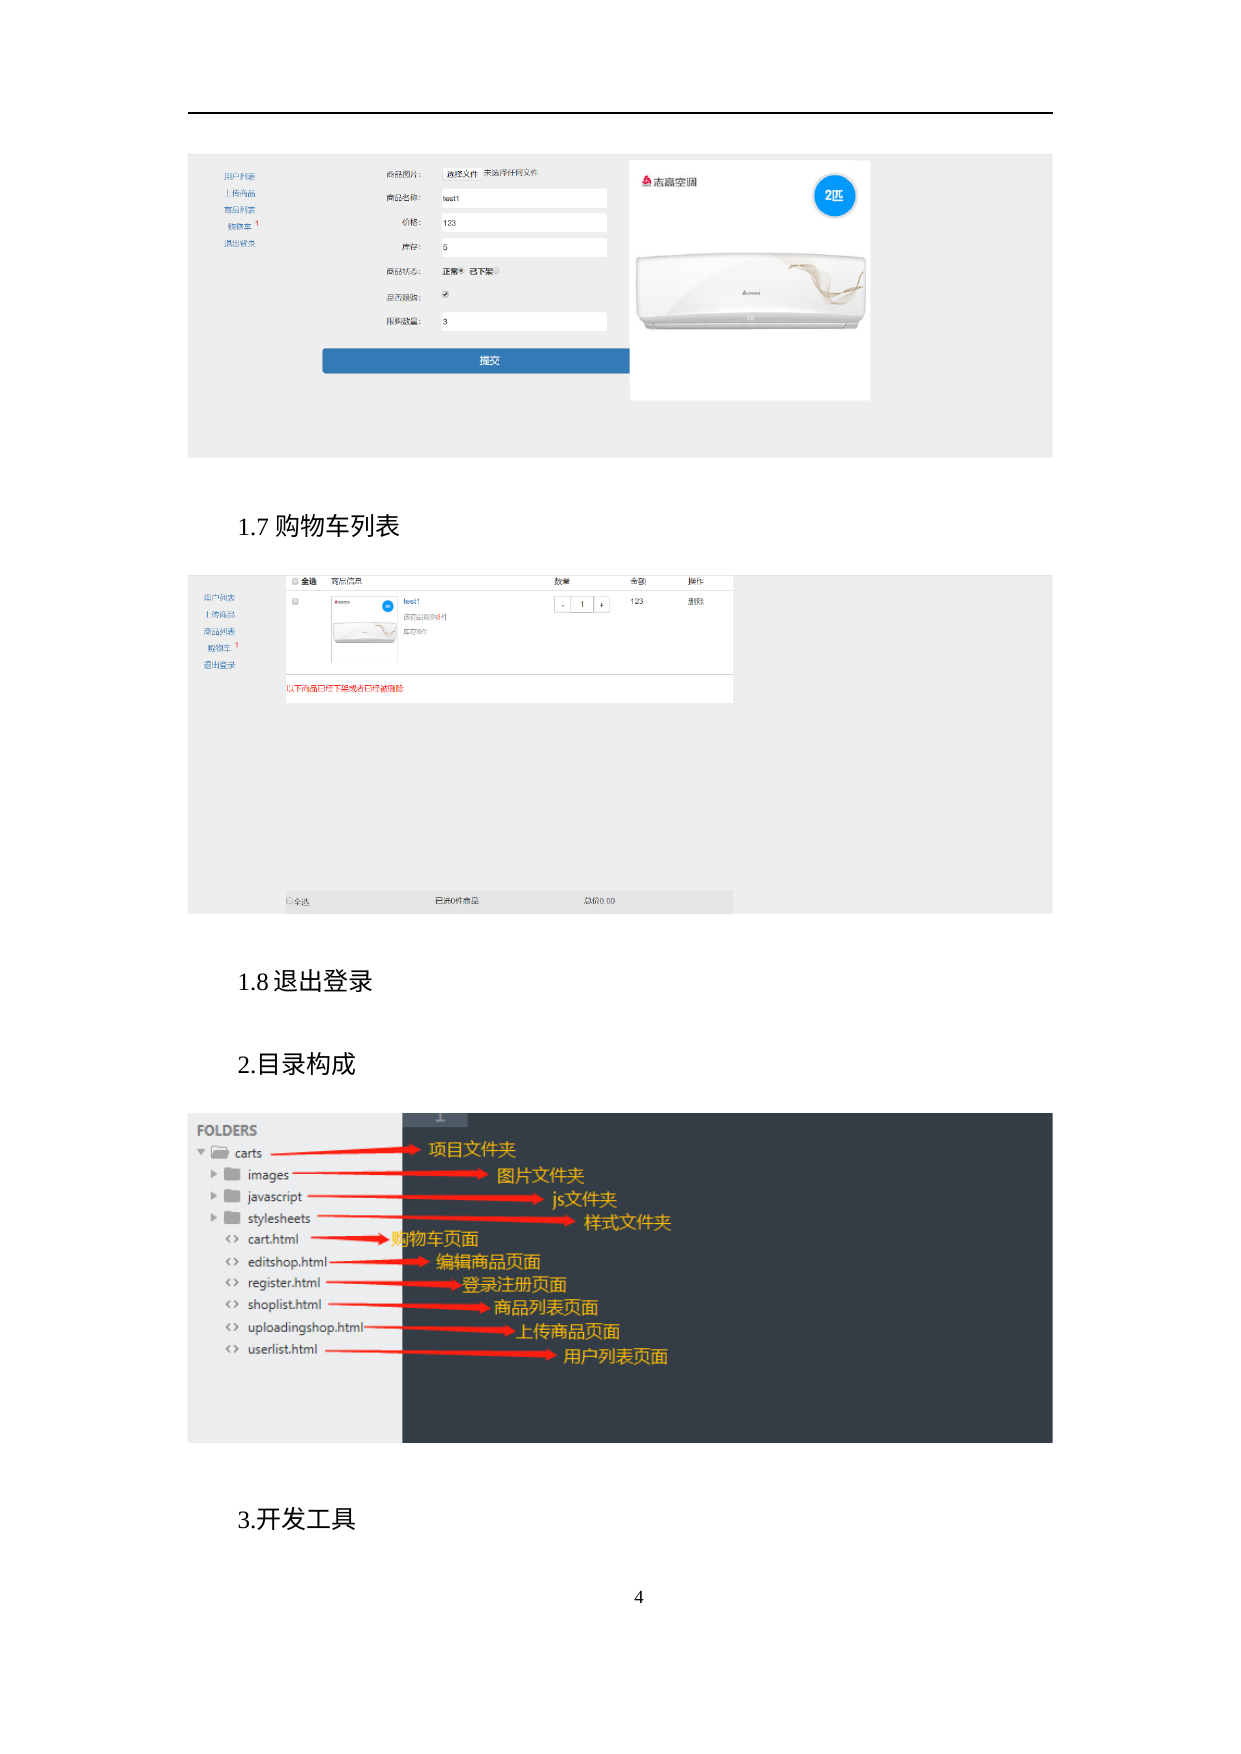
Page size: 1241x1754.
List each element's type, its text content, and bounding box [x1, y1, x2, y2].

text 3.开发工具 [187, 1486, 1053, 1551]
text 2.目录构成 [187, 1031, 1053, 1096]
text 1.7 购物车列表 [187, 492, 1053, 557]
text 1.8退出登录 [187, 947, 1053, 1012]
picture [187, 1113, 1053, 1443]
picture [187, 153, 1053, 458]
picture [187, 575, 1053, 914]
